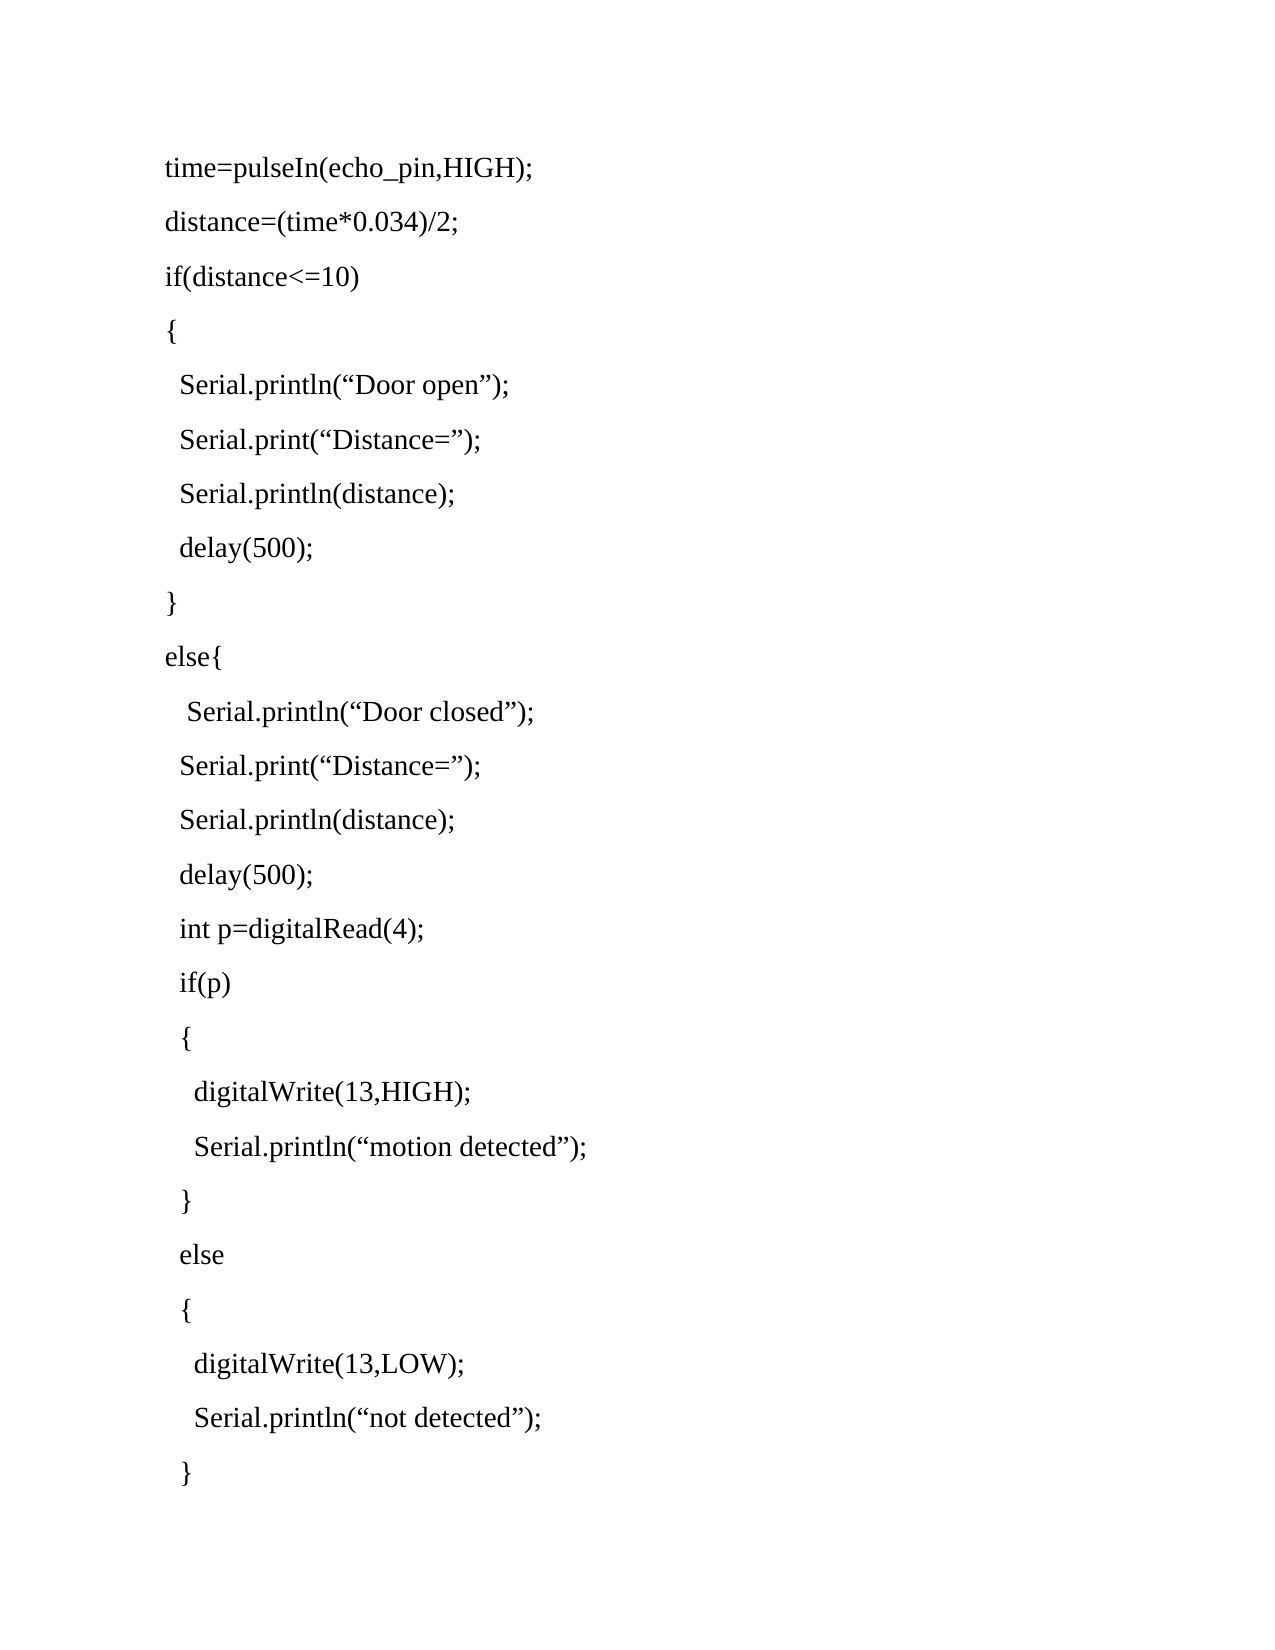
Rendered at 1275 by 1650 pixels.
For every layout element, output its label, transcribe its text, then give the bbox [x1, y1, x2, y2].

text else{ [150, 639, 1125, 673]
text Serial.println(distance); [150, 476, 1125, 510]
text Serial.println(distance); [150, 802, 1125, 836]
text time=pulseIn(echo_pin,HIGH); [150, 150, 1125, 183]
text { [150, 1020, 1125, 1053]
text if(p) [150, 966, 1125, 999]
text { [150, 1292, 1125, 1325]
text Serial.println(“Door closed”); [150, 694, 1125, 727]
text Serial.println(“motion detected”); [150, 1129, 1125, 1162]
text } [150, 585, 1125, 618]
text if(distance<=10) [150, 259, 1125, 292]
text delay(500); [150, 857, 1125, 890]
text else [150, 1237, 1125, 1271]
text Serial.print(“Distance=”); [150, 748, 1125, 782]
text } [150, 1455, 1125, 1488]
text distance=(time*0.034)/2; [150, 204, 1125, 238]
text Serial.println(“Door open”); [150, 367, 1125, 401]
text digitalWrite(13,HIGH); [150, 1074, 1125, 1108]
text Serial.println(“not detected”); [150, 1401, 1125, 1434]
text delay(500); [150, 531, 1125, 564]
text int p=digitalRead(4); [150, 911, 1125, 945]
text digitalWrite(13,LOW); [150, 1346, 1125, 1380]
text } [150, 1183, 1125, 1217]
text { [150, 313, 1125, 347]
text Serial.print(“Distance=”); [150, 422, 1125, 455]
